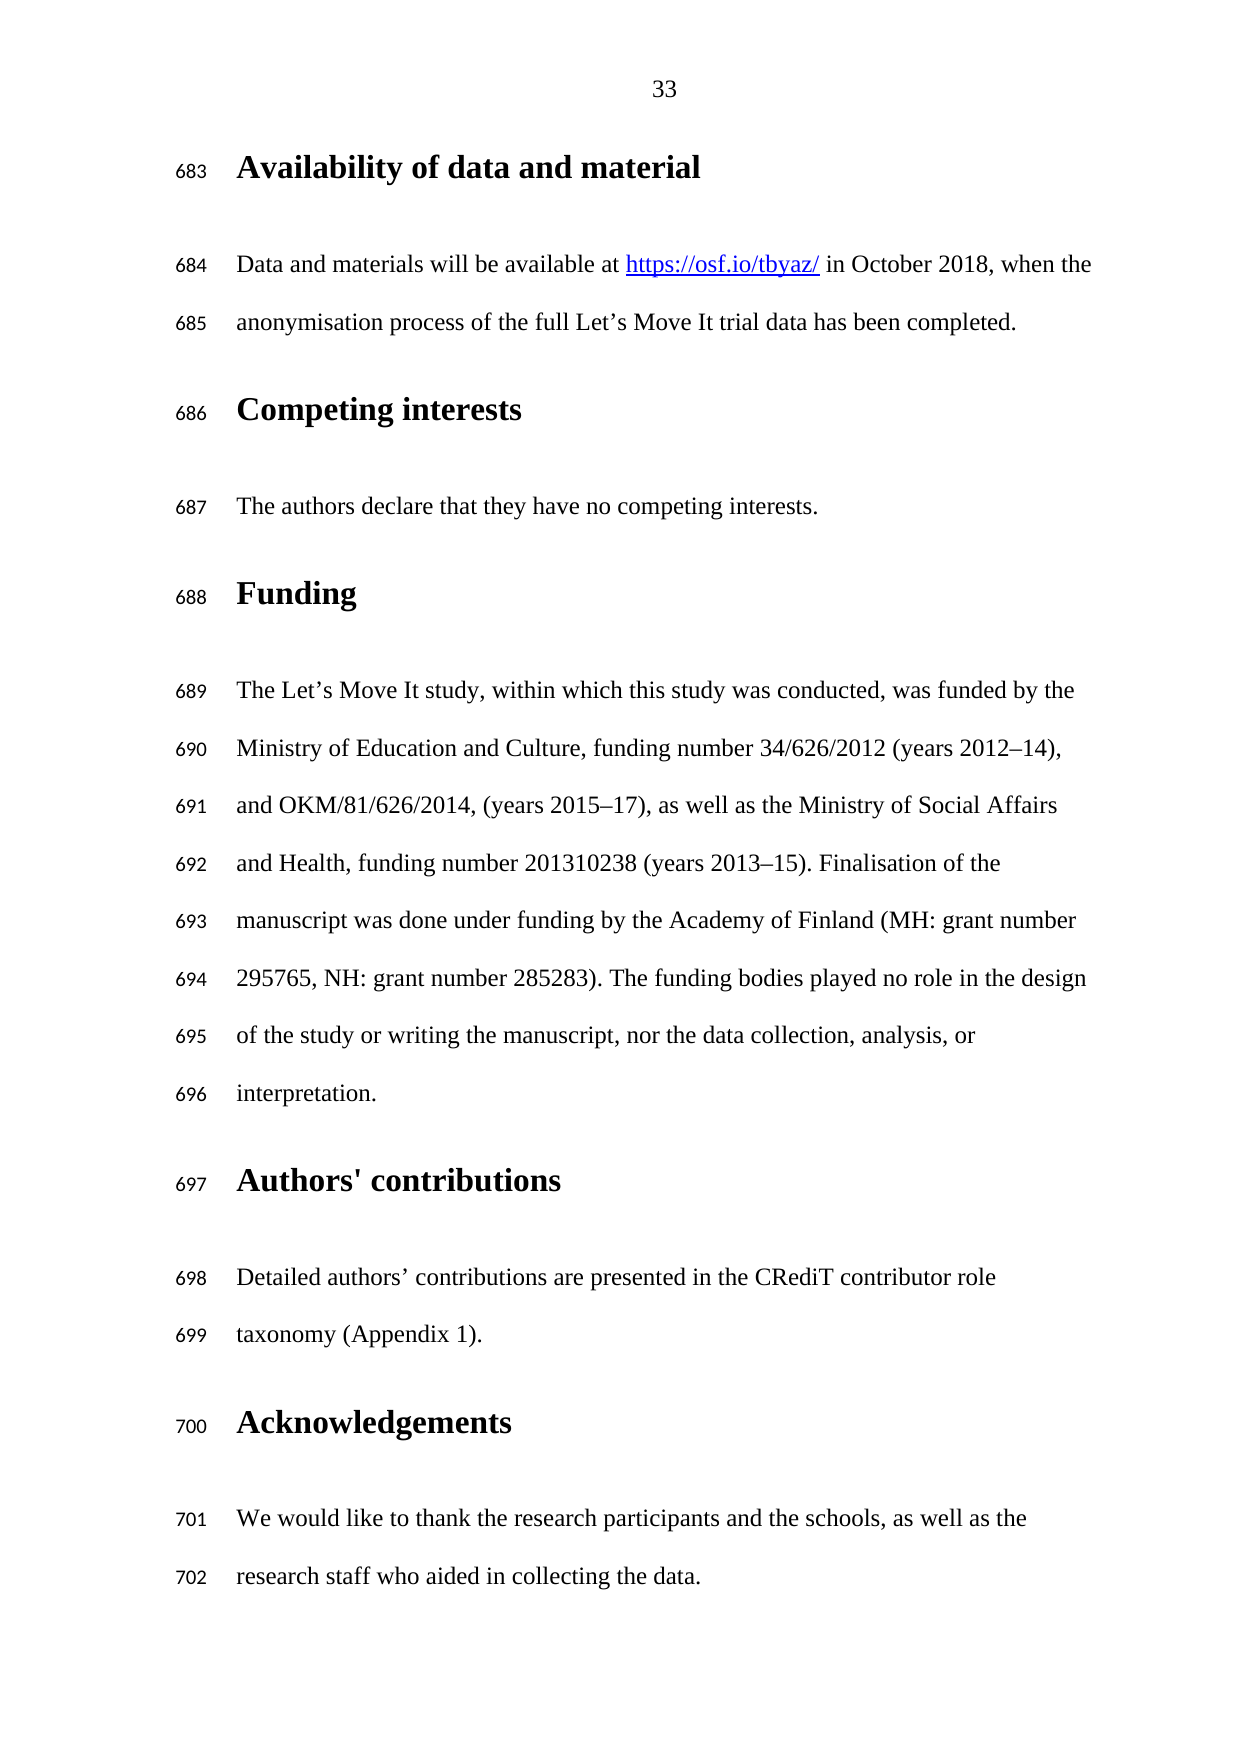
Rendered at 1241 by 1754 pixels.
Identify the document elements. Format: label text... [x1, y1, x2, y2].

subtitle Authors' contributions [236, 1160, 1092, 1198]
text Detailed authors’ contributions are presented in the CRediT contributor role taxonomy (Appendix 1). [236, 1262, 1092, 1348]
text The authors declare that they have no competing interests. [236, 491, 1092, 520]
subtitle Availability of data and material [236, 148, 1092, 186]
text The Let’s Move It study, within which this study was conducted, was funded by the Ministry of Education and Culture, funding number 34/626/2012 (years 2012–14), and OKM/81/626/2014, (years 2015–17), as well as the Ministry of Social Affairs and Health, funding number 201310238 (years 2013–15). Finalisation of the manuscript was done under funding by the Academy of Finland (MH: grant number 295765, NH: grant number 285283). The funding bodies played no role in the design of the study or writing the manuscript, nor the data collection, analysis, or interpretation. [236, 675, 1092, 1106]
subtitle Competing interests [236, 389, 1092, 428]
text We would like to thank the research participants and the schools, as well as the research staff who aided in collecting the data. [236, 1503, 1092, 1590]
text Data and materials will be available at https://osf.io/tbyaz/ in October 2018, when the anonymisation process of the full Let’s Move It trial data has been completed. [236, 249, 1092, 336]
subtitle Acknowledgements [236, 1402, 1092, 1440]
subtitle Funding [236, 573, 1092, 612]
